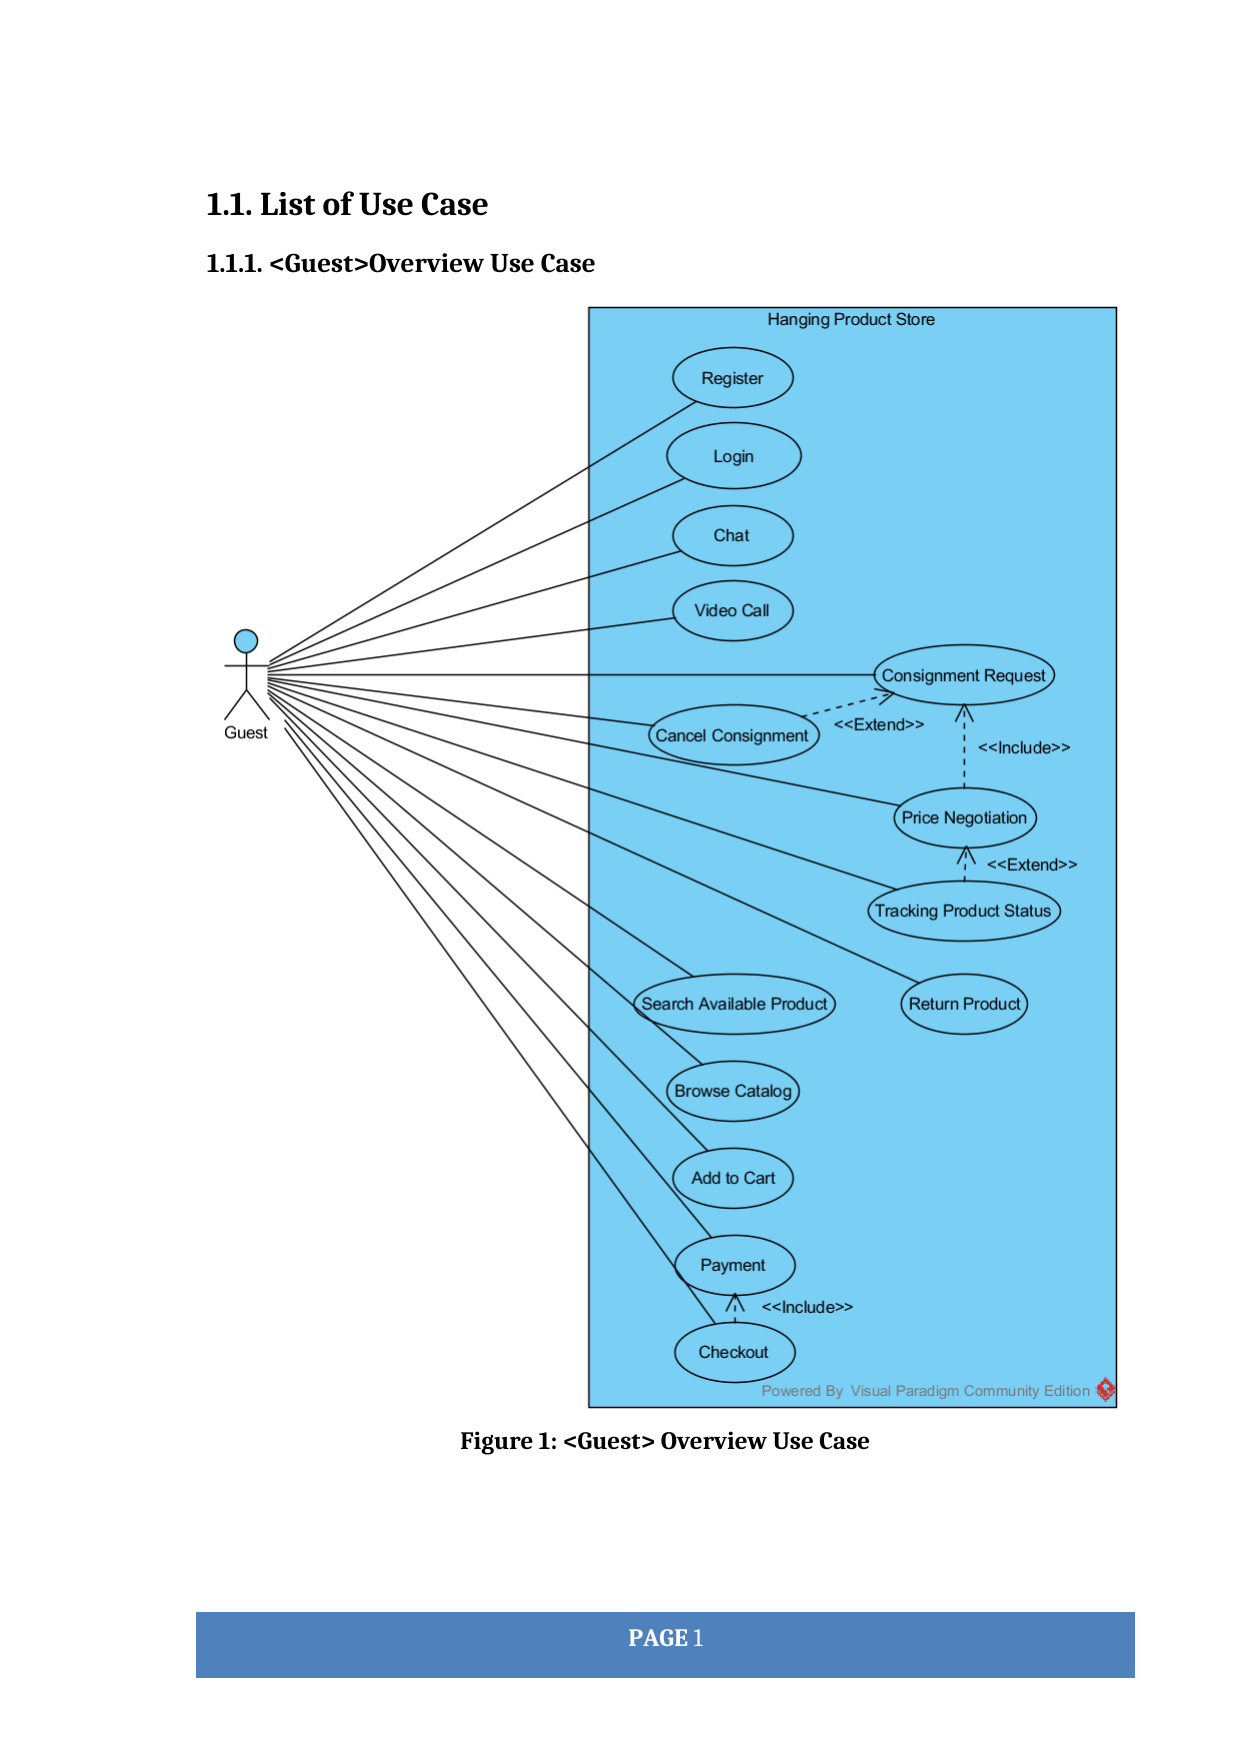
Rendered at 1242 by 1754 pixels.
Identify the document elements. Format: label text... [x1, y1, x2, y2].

subtitle List of Use Case [207, 185, 1123, 223]
picture [206, 304, 1124, 1415]
subtitle <Guest>Overview Use Case [207, 248, 1123, 280]
